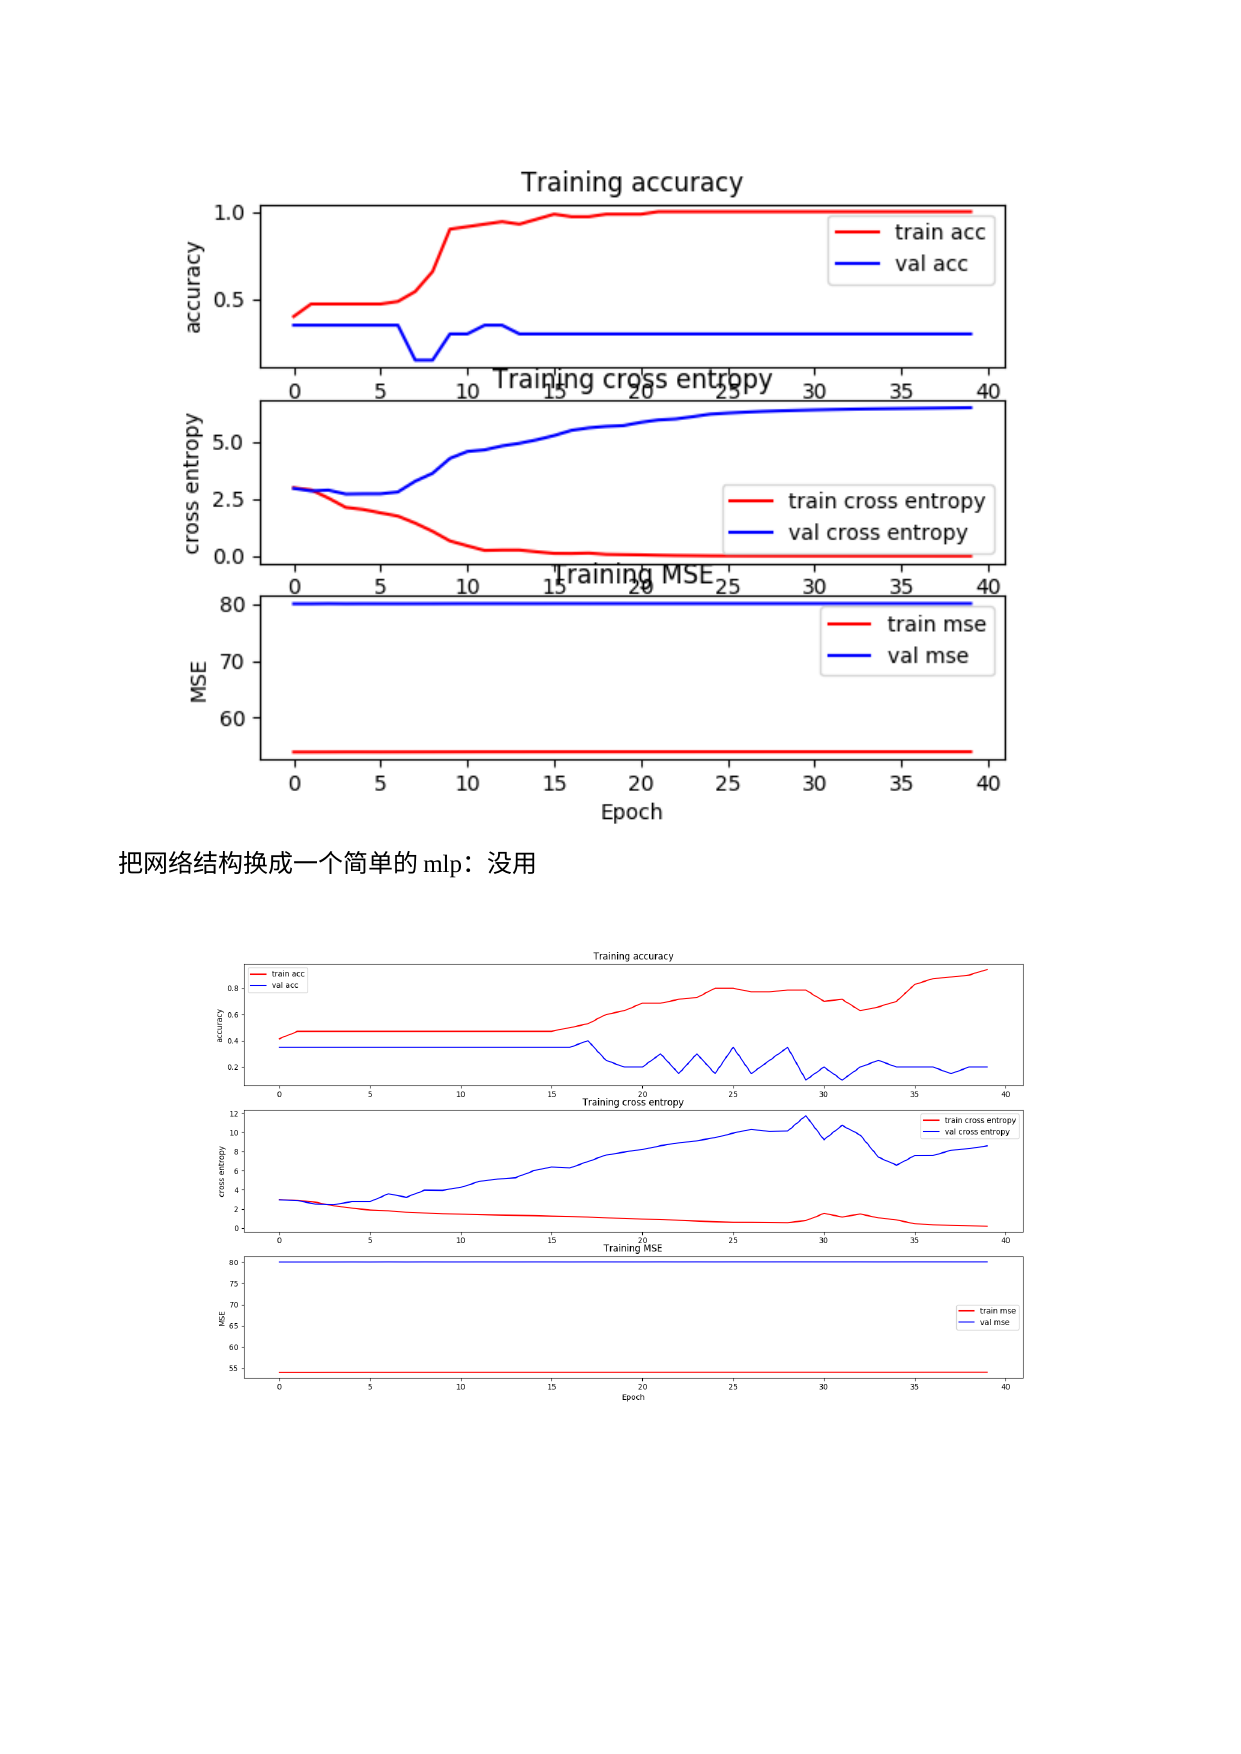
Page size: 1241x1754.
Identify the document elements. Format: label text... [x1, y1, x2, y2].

picture [118, 900, 1123, 1437]
picture [140, 118, 1100, 839]
